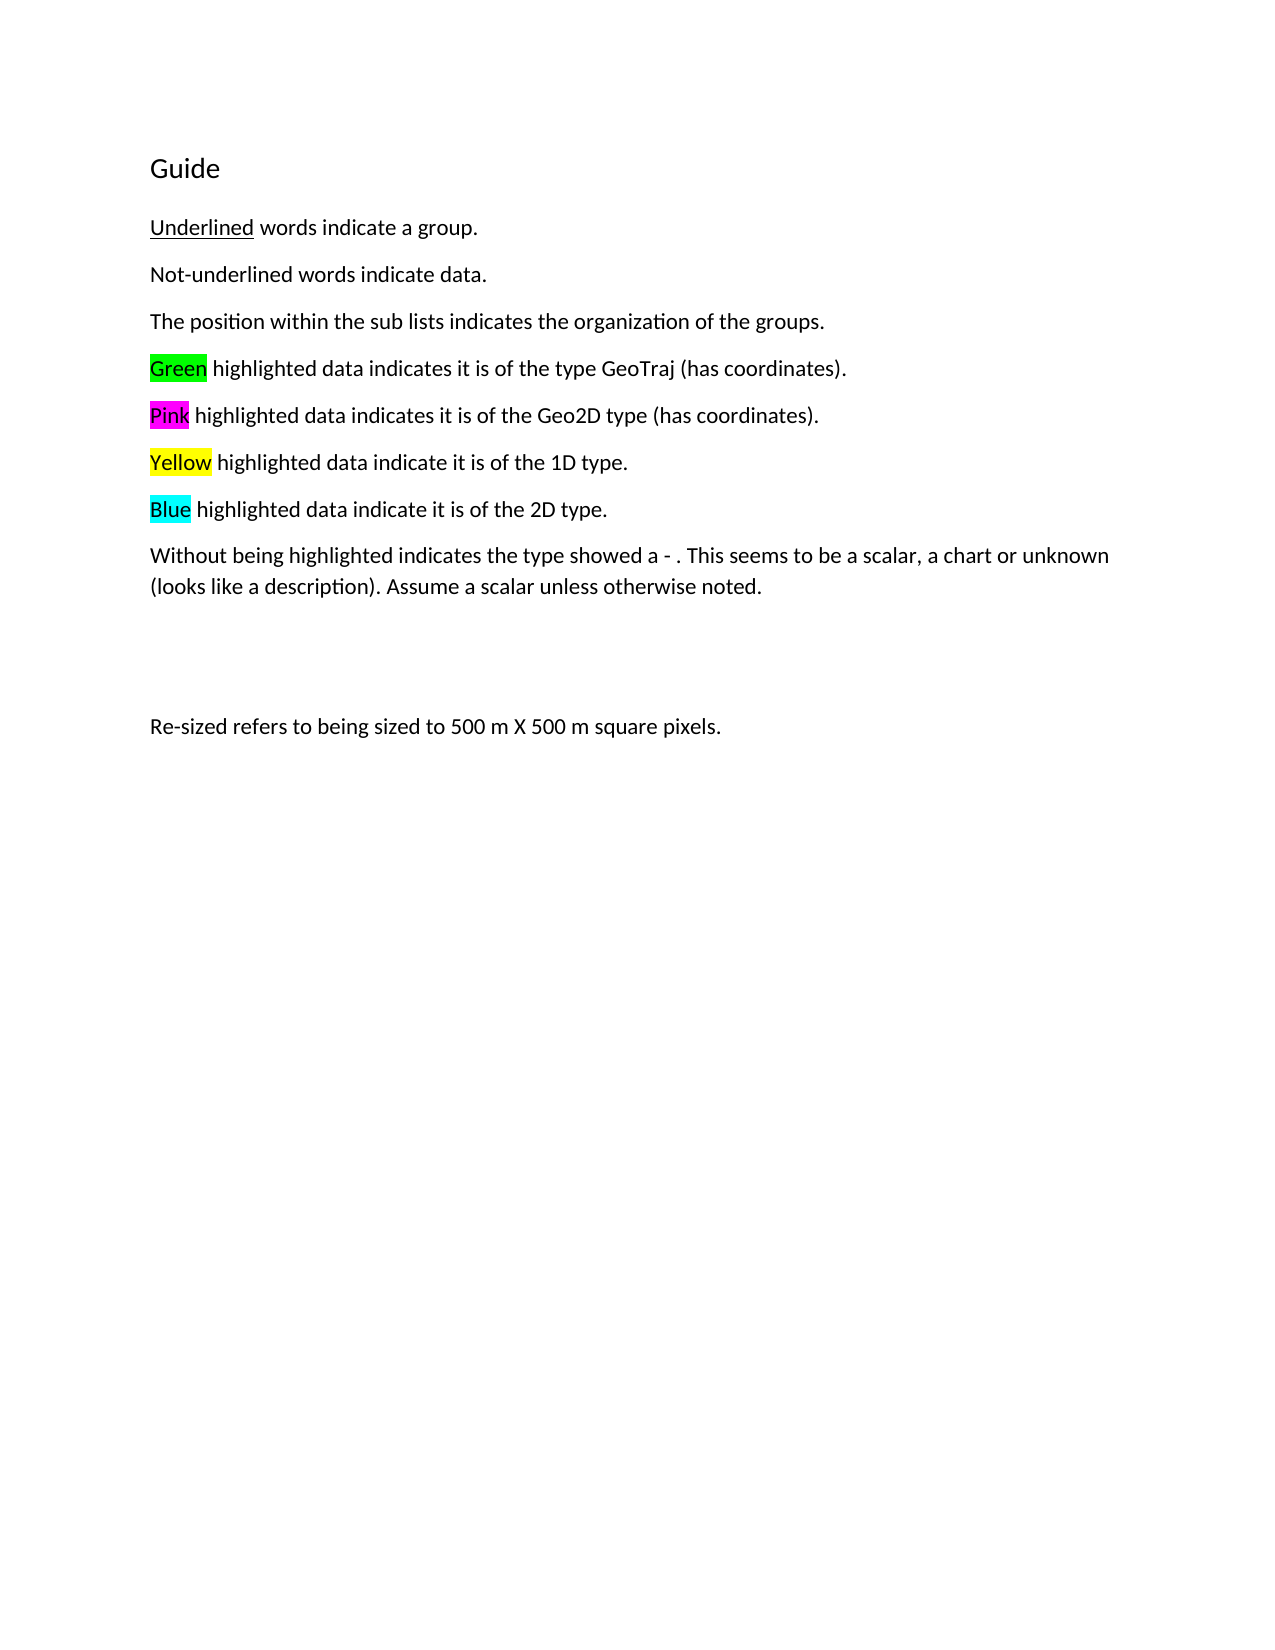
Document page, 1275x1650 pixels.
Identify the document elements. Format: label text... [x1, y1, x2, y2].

text Green highlighted data indicates it is of the type GeoTraj (has coordinates). [207, 354, 1125, 382]
text Re-sized refers to being sized to 500 m X 500 m square pixels. [150, 712, 1125, 740]
text The position within the sub lists indicates the organization of the groups. [150, 307, 1125, 335]
text Pink highlighted data indicates it is of the Geo2D type (has coordinates). [189, 401, 1125, 429]
text Not-underlined words indicate data. [150, 260, 1125, 288]
text Guide [150, 150, 1125, 186]
text Underlined words indicate a group. [150, 213, 1125, 241]
text Yellow highlighted data indicate it is of the 1D type. [212, 448, 1125, 476]
text Without being highlighted indicates the type showed a - . This seems to be a scalar, a chart or unknown (looks like a description). Assume a scalar unless otherwise noted. [150, 542, 1125, 600]
text Blue highlighted data indicate it is of the 2D type. [191, 495, 1125, 523]
